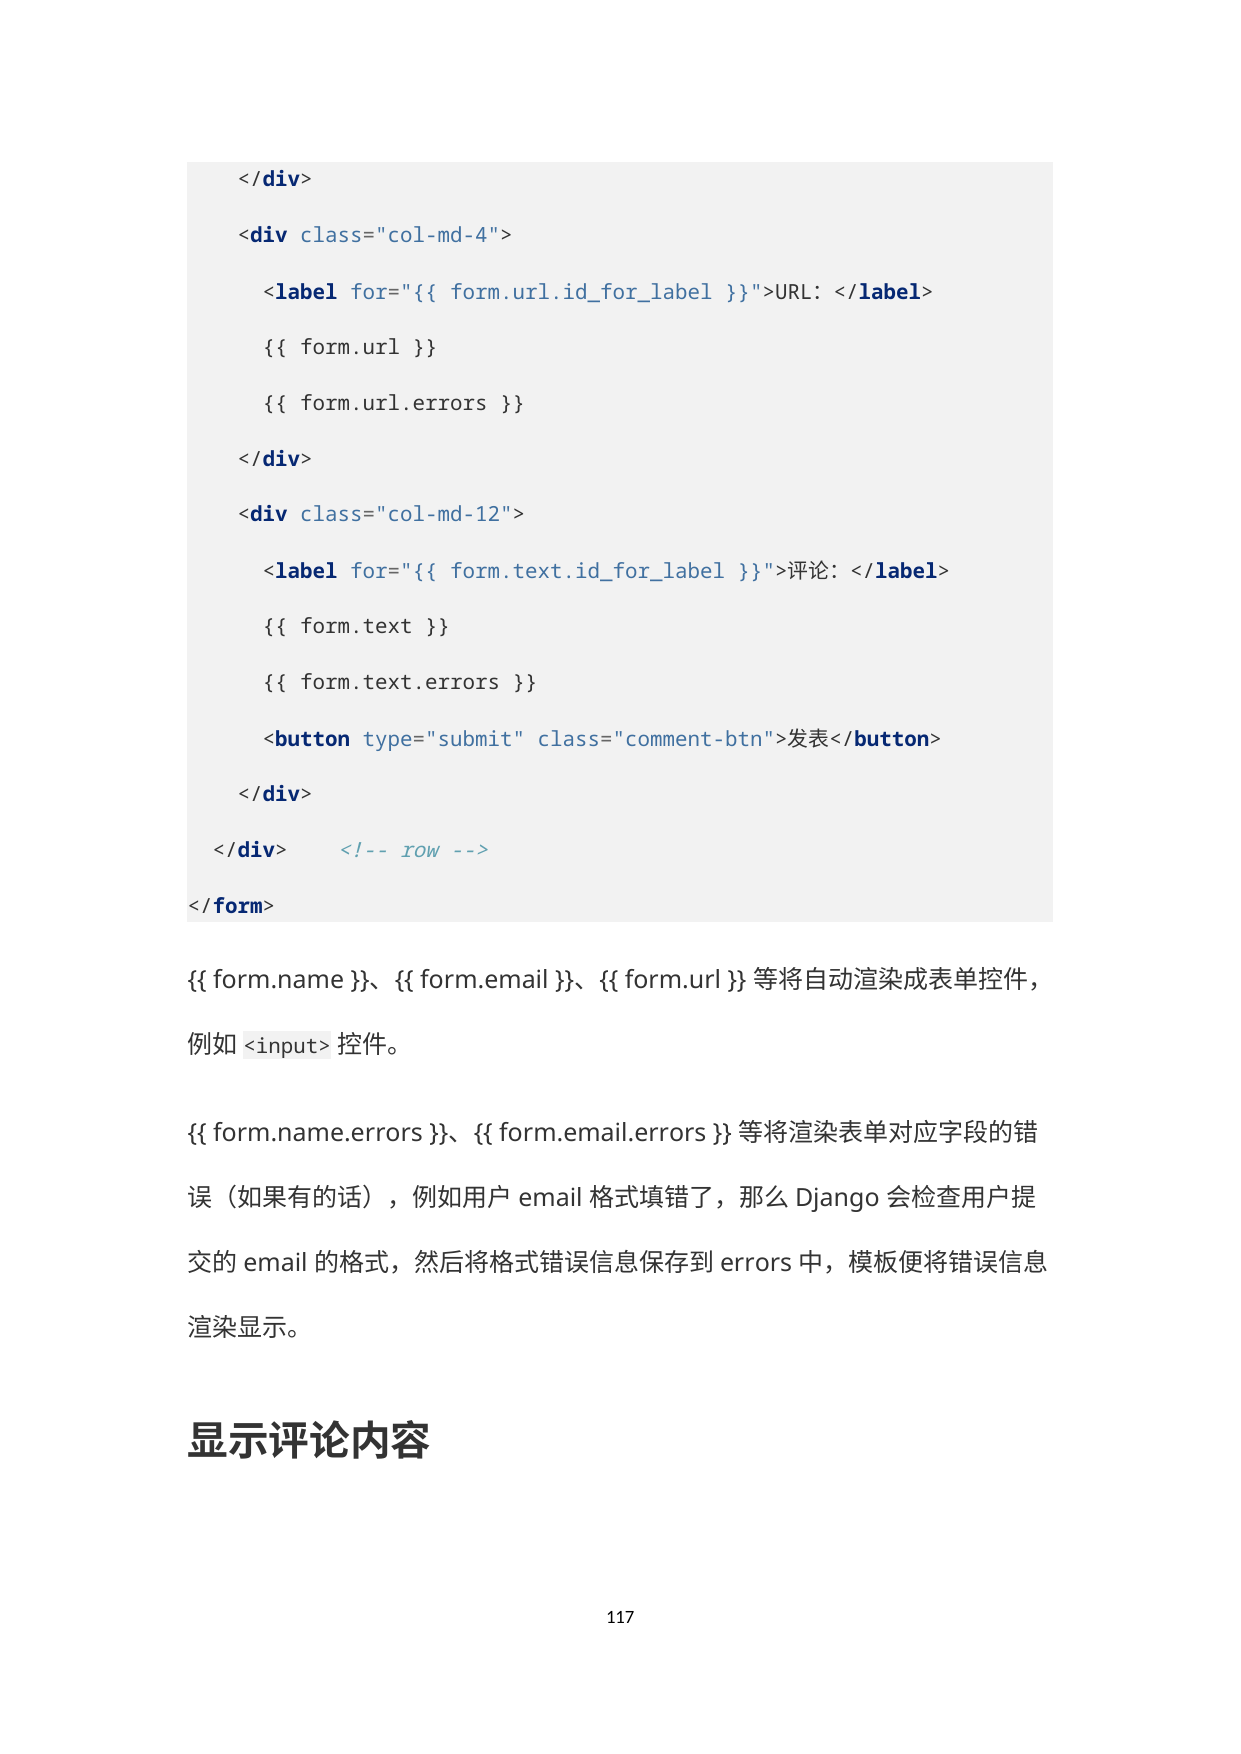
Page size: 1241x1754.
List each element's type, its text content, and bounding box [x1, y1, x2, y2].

text <label for="{{ form.text.id_for_label }}">评论：</label> [187, 553, 1053, 586]
text </form> [187, 889, 1053, 922]
text <label for="{{ form.url.id_for_label }}">URL：</label> [187, 274, 1053, 306]
text {{ form.text }} [187, 609, 1053, 642]
text {{ form.name }}、{{ form.email }}、{{ form.url }} 等将自动渲染成表单控件，例如 <input> 控件。 [187, 945, 1053, 1075]
text <div class="col-md-12"> [187, 498, 1053, 530]
text </div> <!-- row --> [187, 833, 1053, 866]
text {{ form.name.errors }}、{{ form.email.errors }} 等将渲染表单对应字段的错误（如果有的话），例如用户 email 格式填错了，那么 Django 会检查用户提交的 email 的格式，然后将格式错误信息保存到 errors 中，模板便将错误信息渲染显示。 [187, 1098, 1053, 1358]
text <div class="col-md-4"> [187, 218, 1053, 250]
text </div> [187, 777, 1053, 810]
text <button type="submit" class="comment-btn">发表</button> [187, 721, 1053, 754]
text </div> [187, 442, 1053, 474]
text {{ form.url.errors }} [187, 386, 1053, 418]
text </div> [187, 162, 1053, 194]
text {{ form.url }} [187, 330, 1053, 362]
text {{ form.text.errors }} [187, 665, 1053, 698]
subtitle 显示评论内容 [187, 1405, 1053, 1470]
